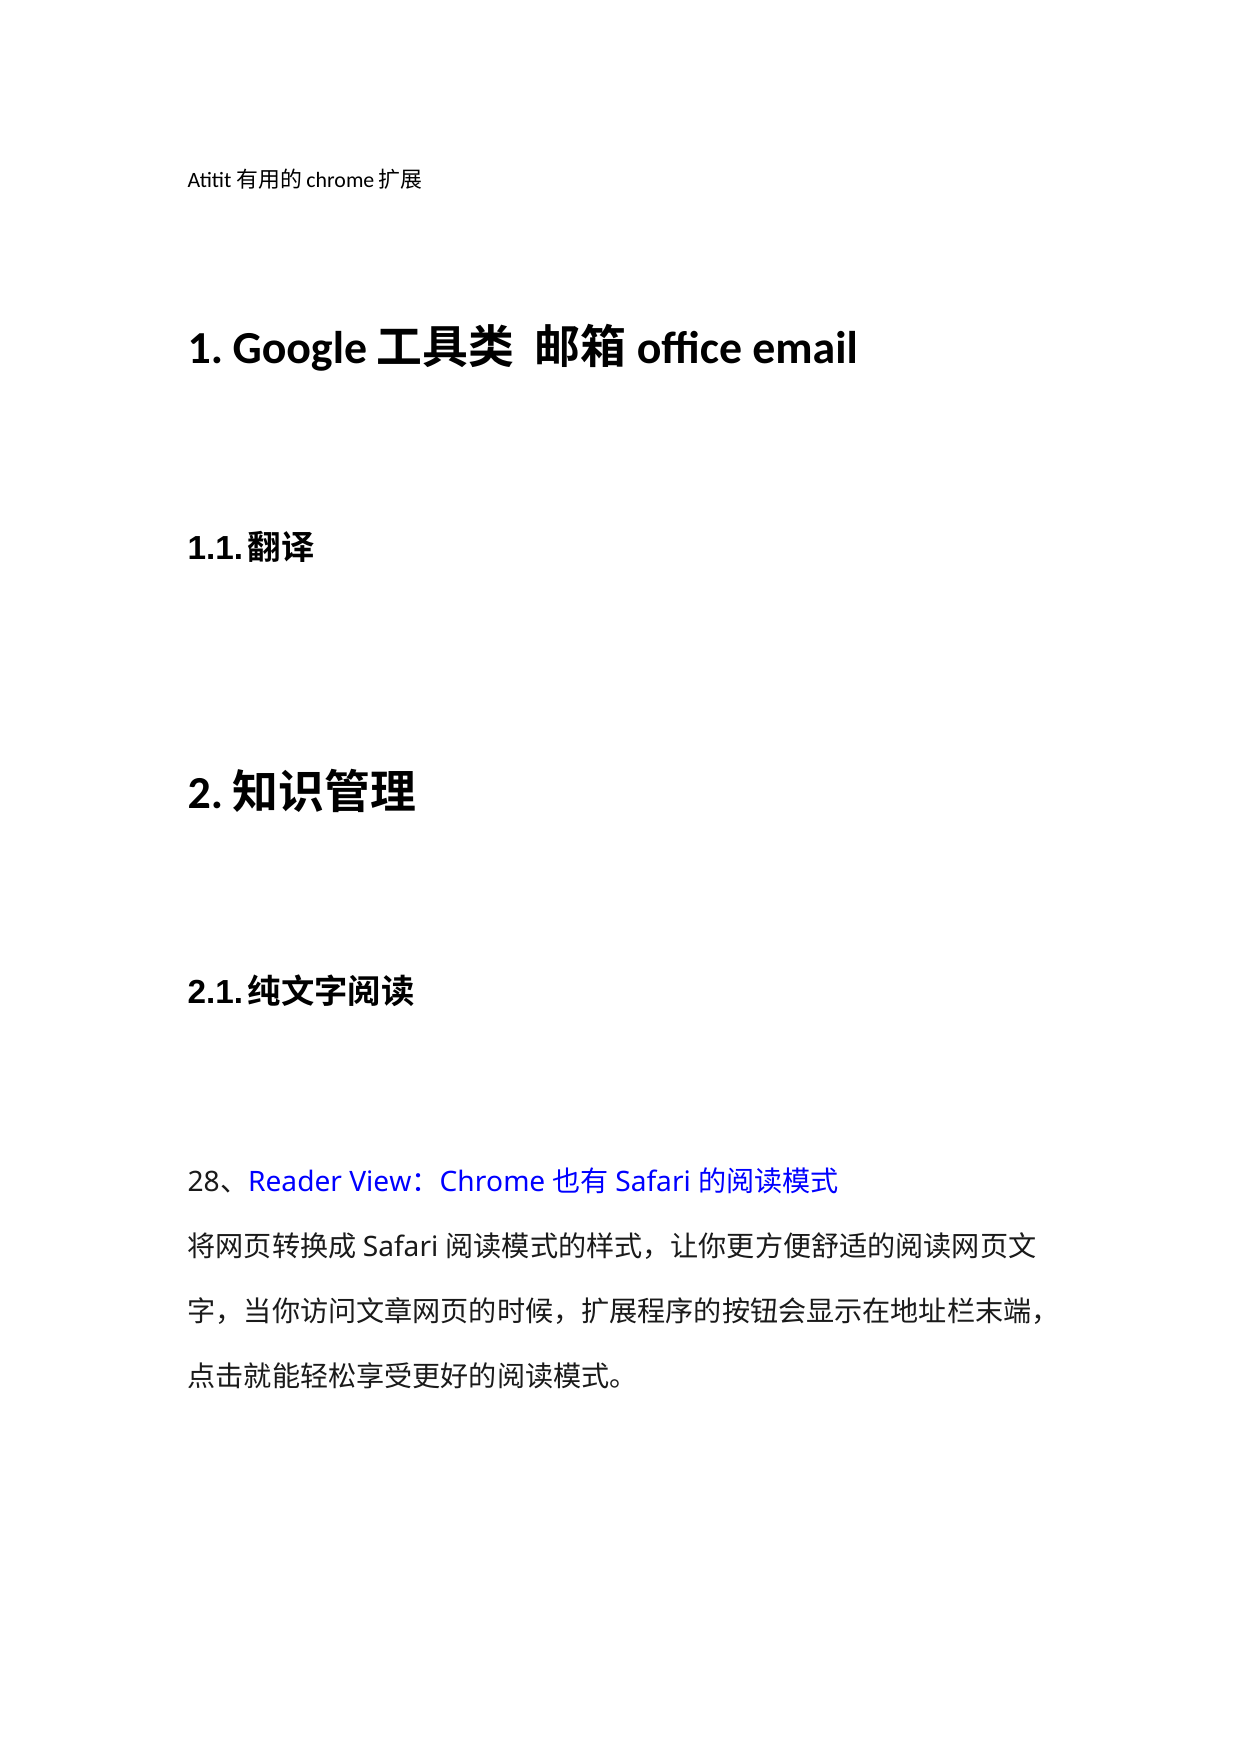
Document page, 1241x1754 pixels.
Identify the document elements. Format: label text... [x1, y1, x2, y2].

subtitle 知识管理 [187, 747, 1053, 844]
subtitle 翻译 [187, 519, 1053, 584]
text Atitit 有用的chrome扩展 [187, 162, 1053, 194]
subtitle Google工具类 邮箱 office email [187, 295, 1053, 392]
subtitle 纯文字阅读 [187, 971, 1053, 1036]
text 28、Reader View：Chrome 也有 Safari 的阅读模式 将网页转换成 Safari 阅读模式的样式，让你更方便舒适的阅读网页文字，当你访问文章网页的时候，扩展程序的按钮会显示在地址栏末端，点击就能轻松享受更好的阅读模式。 [187, 1161, 1053, 1421]
